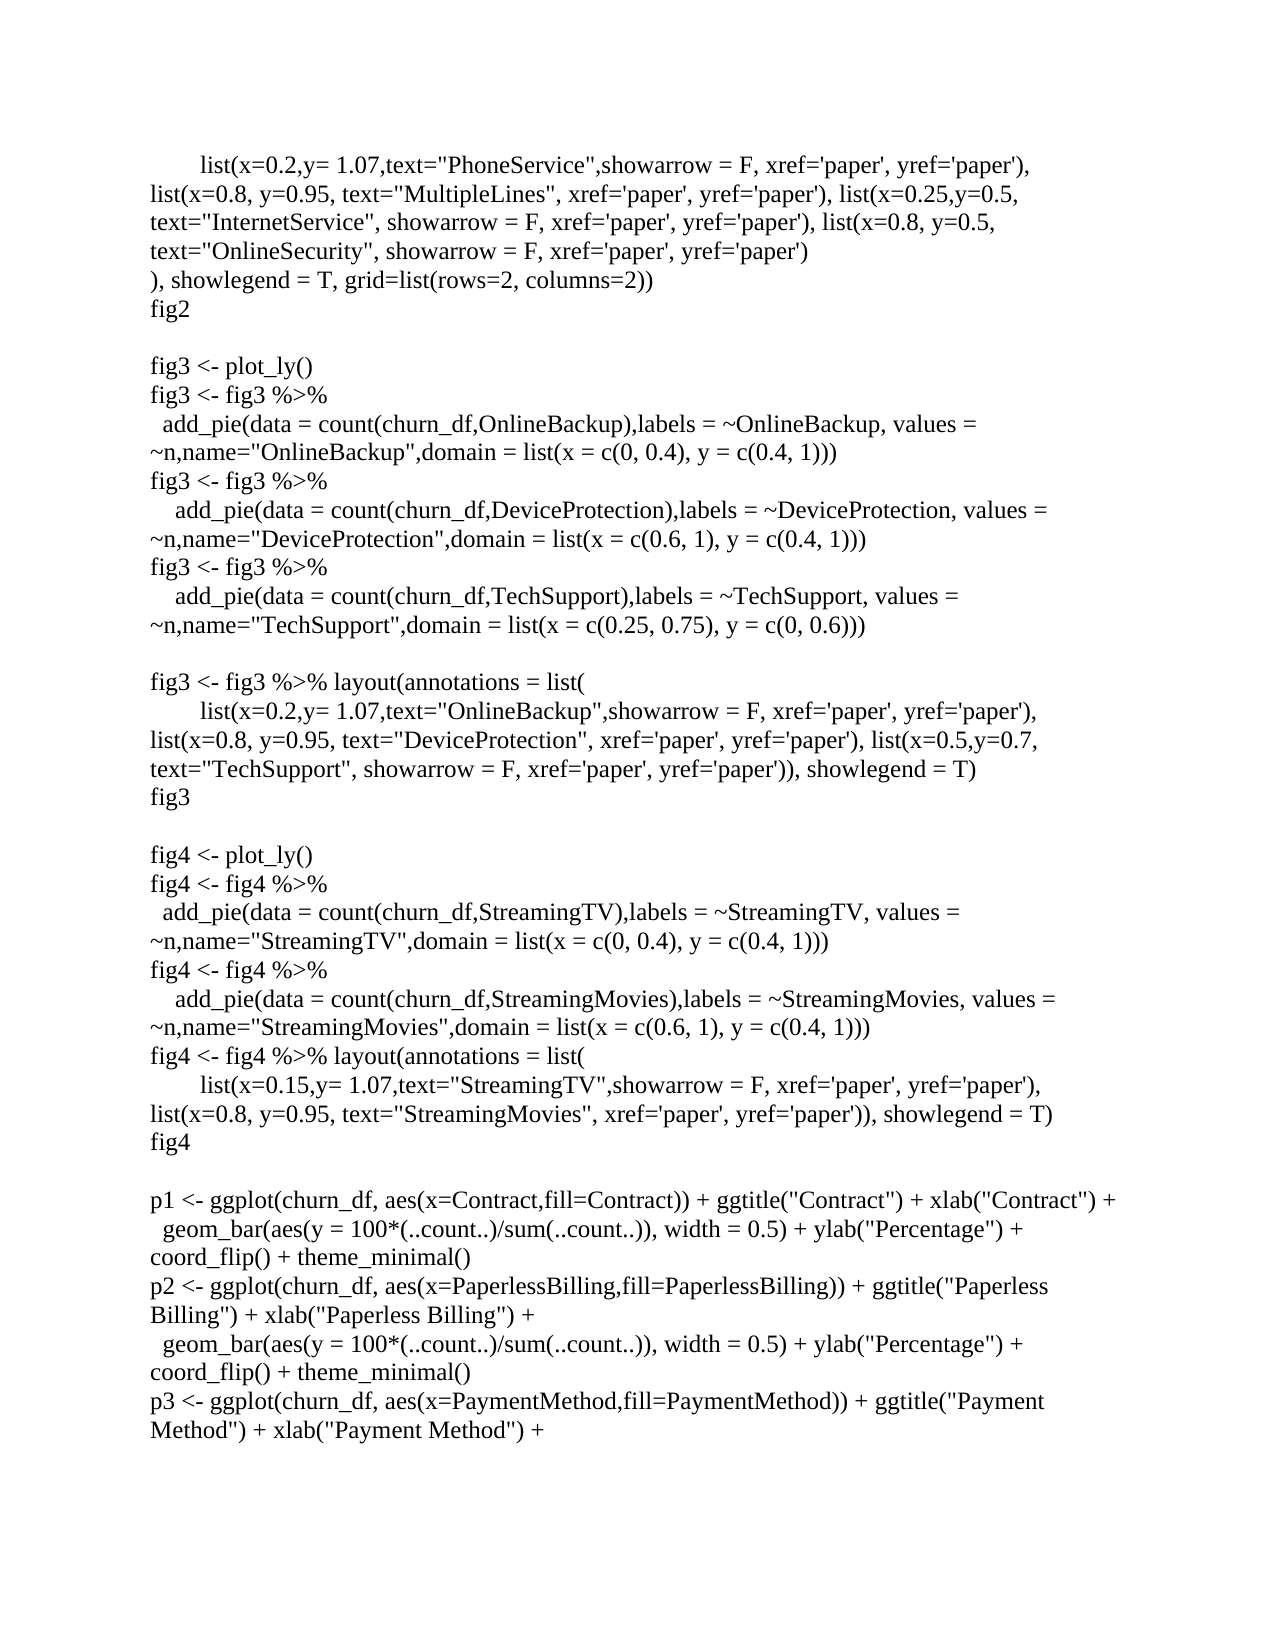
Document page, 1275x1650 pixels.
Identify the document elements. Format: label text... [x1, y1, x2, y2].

text add_pie(data = count(churn_df,DeviceProtection),labels = ~DeviceProtection, values = ~n,name="DeviceProtection",domain = list(x = c(0.6, 1), y = c(0.4, 1))) [150, 495, 1125, 552]
text fig2 [150, 294, 1125, 322]
text p2 <- ggplot(churn_df, aes(x=PaperlessBilling,fill=PaperlessBilling)) + ggtitle("Paperless Billing") + xlab("Paperless Billing") + [150, 1271, 1125, 1329]
text fig3 <- fig3 %>% [150, 466, 1125, 495]
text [150, 1329, 1125, 1386]
text p1 <- ggplot(churn_df, aes(x=Contract,fill=Contract)) + ggtitle("Contract") + xlab("Contract") + [150, 1185, 1125, 1214]
text add_pie(data = count(churn_df,StreamingMovies),labels = ~StreamingMovies, values = ~n,name="StreamingMovies",domain = list(x = c(0.6, 1), y = c(0.4, 1))) [150, 984, 1125, 1041]
text add_pie(data = count(churn_df,OnlineBackup),labels = ~OnlineBackup, values = ~n,name="OnlineBackup",domain = list(x = c(0, 0.4), y = c(0.4, 1))) [150, 409, 1125, 466]
text list(x=0.15,y= 1.07,text="StreamingTV",showarrow = F, xref='paper', yref='paper'), list(x=0.8, y=0.95, text="StreamingMovies", xref='paper', yref='paper')), showlegend = T) [150, 1070, 1125, 1127]
text ), showlegend = T, grid=list(rows=2, columns=2)) [150, 265, 1125, 294]
text fig4 <- fig4 %>% [150, 955, 1125, 984]
text fig3 [150, 782, 1125, 811]
text fig3 <- fig3 %>% layout(annotations = list( [150, 667, 1125, 696]
text fig3 <- fig3 %>% [150, 552, 1125, 581]
text list(x=0.2,y= 1.07,text="OnlineBackup",showarrow = F, xref='paper', yref='paper'), list(x=0.8, y=0.95, text="DeviceProtection", xref='paper', yref='paper'), list(x=0.5,y=0.7, text="TechSupport", showarrow = F, xref='paper', yref='paper')), showlegend = T) [150, 696, 1125, 782]
text fig3 <- fig3 %>% [150, 380, 1125, 409]
text fig4 <- fig4 %>% [150, 869, 1125, 897]
text fig4 [150, 1127, 1125, 1156]
text fig3 <- plot_ly() [150, 351, 1125, 380]
text p3 <- ggplot(churn_df, aes(x=PaymentMethod,fill=PaymentMethod)) + ggtitle("Payment Method") + xlab("Payment Method") + [150, 1386, 1125, 1444]
text add_pie(data = count(churn_df,StreamingTV),labels = ~StreamingTV, values = ~n,name="StreamingTV",domain = list(x = c(0, 0.4), y = c(0.4, 1))) [150, 897, 1125, 955]
text add_pie(data = count(churn_df,TechSupport),labels = ~TechSupport, values = ~n,name="TechSupport",domain = list(x = c(0.25, 0.75), y = c(0, 0.6))) [150, 581, 1125, 639]
text list(x=0.2,y= 1.07,text="PhoneService",showarrow = F, xref='paper', yref='paper'), list(x=0.8, y=0.95, text="MultipleLines", xref='paper', yref='paper'), list(x=0.25,y=0.5, text="InternetService", showarrow = F, xref='paper', yref='paper'), list(x=0.8, y=0.5, text="OnlineSecurity", showarrow = F, xref='paper', yref='paper') [150, 150, 1125, 265]
text geom_bar(aes(y = 100*(..count..)/sum(..count..)), width = 0.5) + ylab("Percentage") + coord_flip() + theme_minimal() [150, 1214, 1125, 1271]
text fig4 <- fig4 %>% layout(annotations = list( [150, 1041, 1125, 1070]
text fig4 <- plot_ly() [150, 840, 1125, 869]
